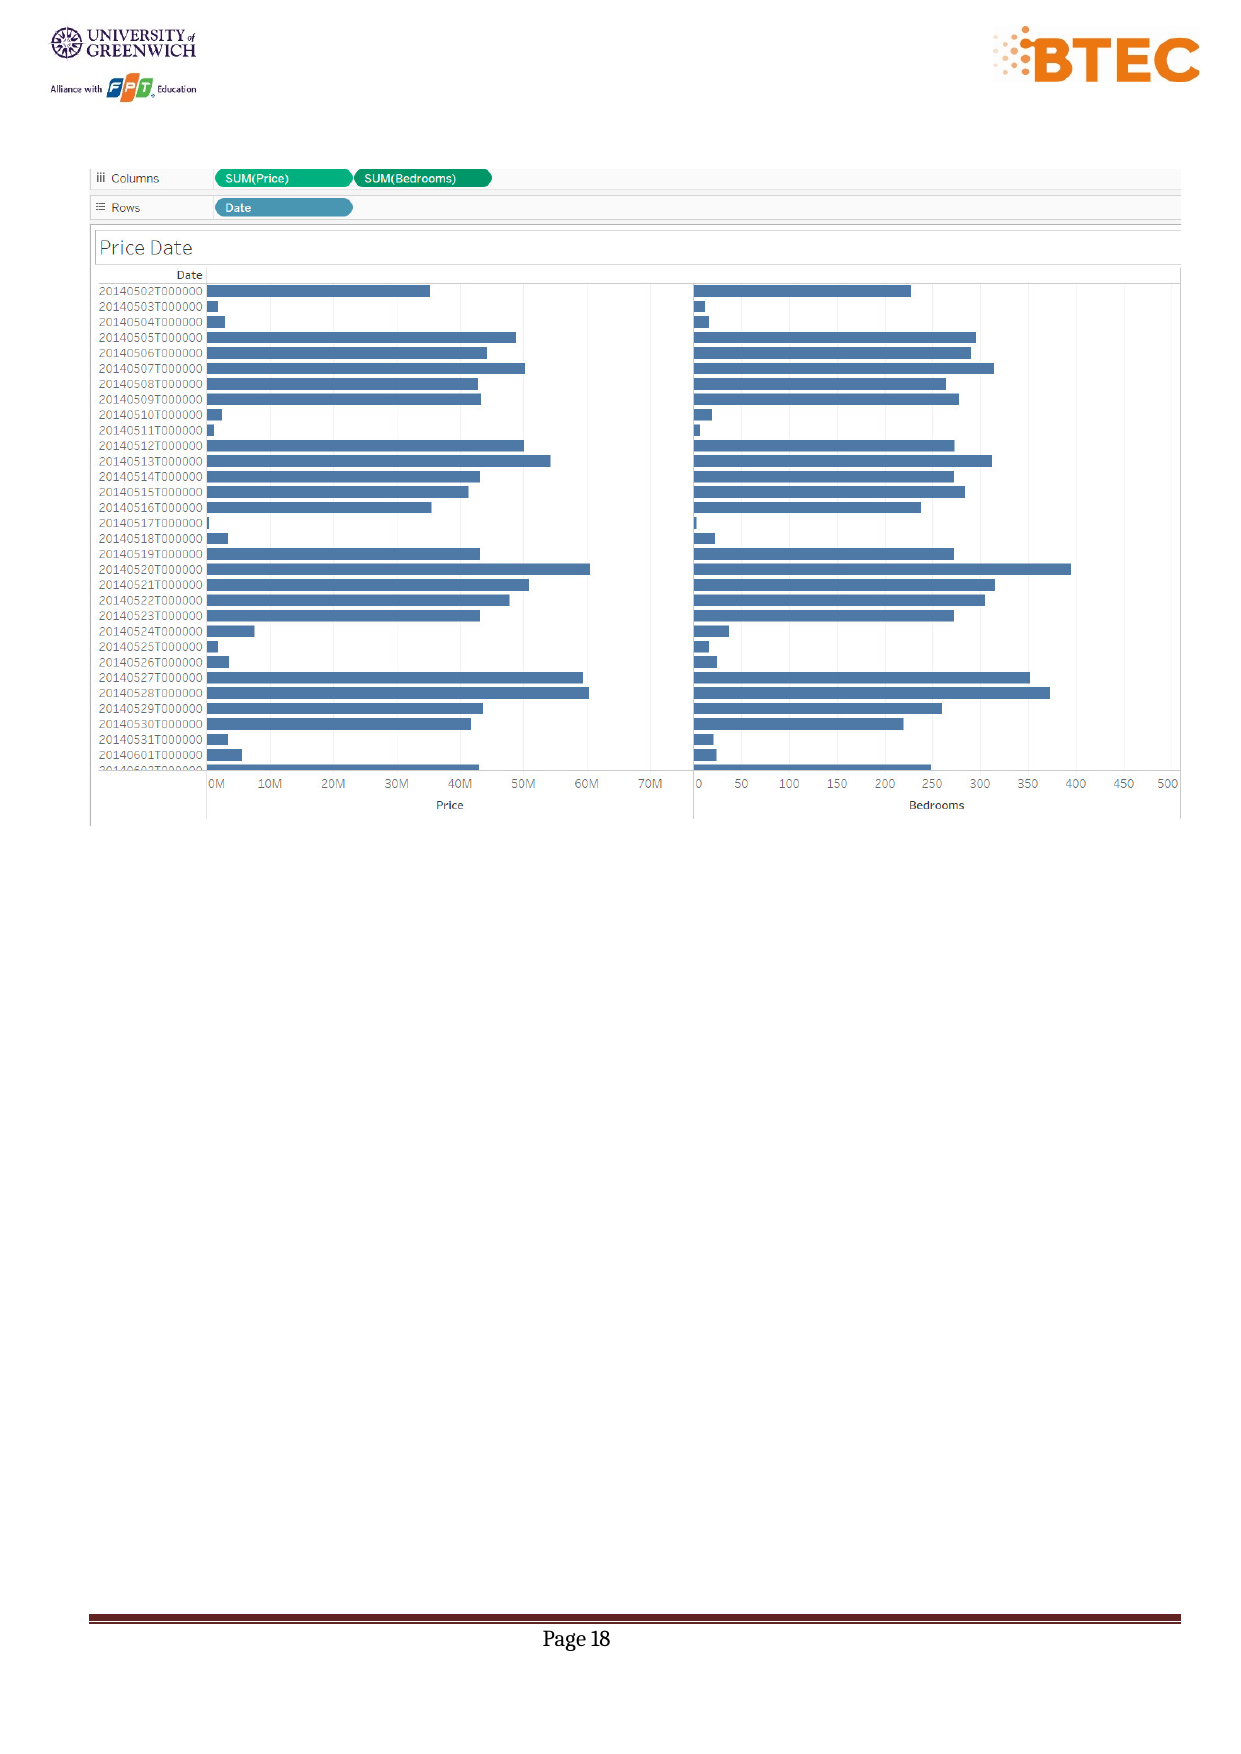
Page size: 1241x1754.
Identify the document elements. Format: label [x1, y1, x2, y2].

picture [38, 14, 207, 112]
picture [993, 26, 1200, 82]
picture [88, 169, 1182, 826]
